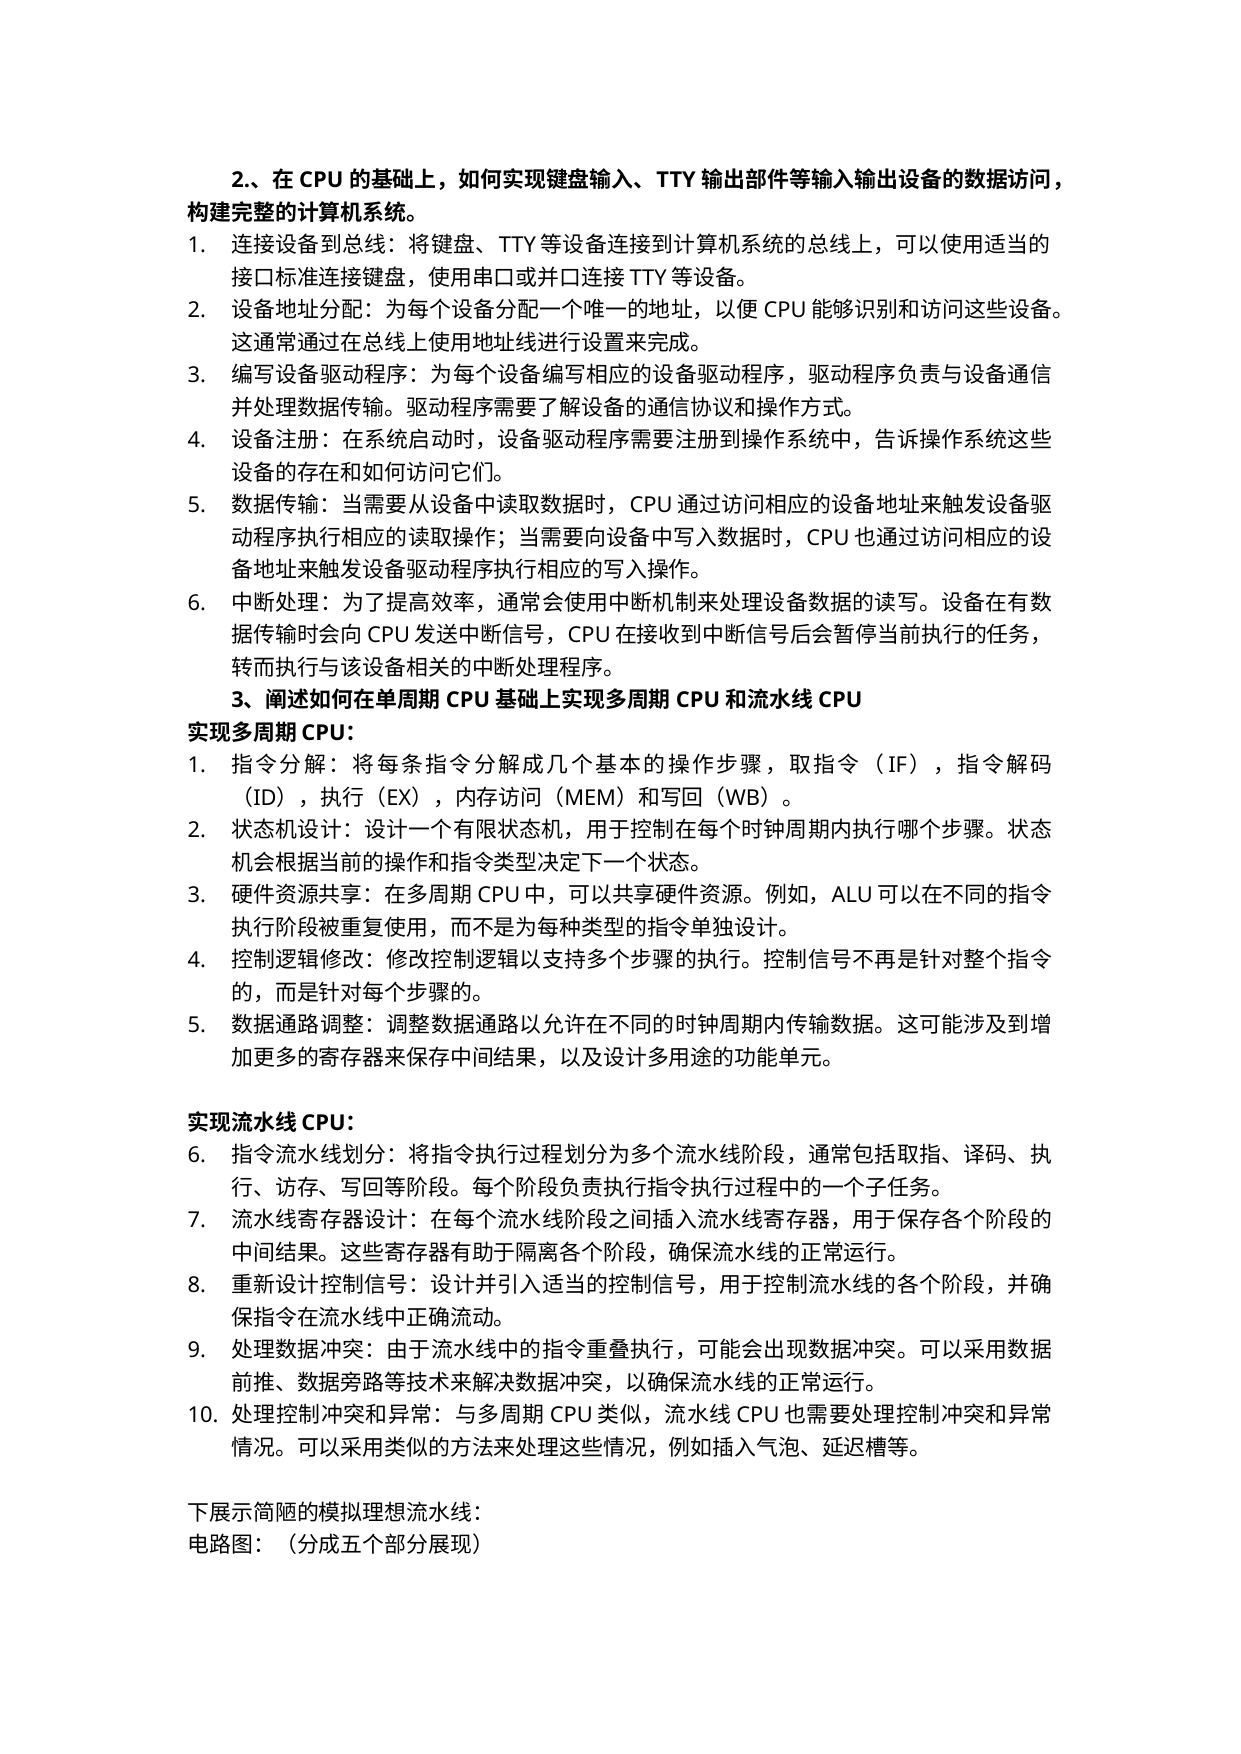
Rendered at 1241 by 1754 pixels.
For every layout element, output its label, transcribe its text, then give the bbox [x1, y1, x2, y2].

text 实现多周期CPU： [187, 714, 1053, 747]
list 重新设计控制信号：设计并引入适当的控制信号，用于控制流水线的各个阶段，并确保指令在流水线中正确流动。 [187, 1267, 1053, 1332]
list 设备注册：在系统启动时，设备驱动程序需要注册到操作系统中，告诉操作系统这些设备的存在和如何访问它们。 [187, 422, 1053, 487]
text 下展示简陋的模拟理想流水线： [187, 1494, 1053, 1527]
list 中断处理：为了提高效率，通常会使用中断机制来处理设备数据的读写。设备在有数据传输时会向CPU发送中断信号，CPU在接收到中断信号后会暂停当前执行的任务，转而执行与该设备相关的中断处理程序。 [187, 584, 1053, 682]
text 2.、在 CPU 的基础上，如何实现键盘输入、TTY 输出部件等输入输出设备的数据访问，构建完整的计算机系统。 [187, 162, 1053, 227]
list 指令分解：将每条指令分解成几个基本的操作步骤，取指令（IF），指令解码（ID），执行（EX），内存访问（MEM）和写回（WB）。 [187, 747, 1053, 812]
list 状态机设计：设计一个有限状态机，用于控制在每个时钟周期内执行哪个步骤。状态机会根据当前的操作和指令类型决定下一个状态。 [187, 812, 1053, 877]
list 数据传输：当需要从设备中读取数据时，CPU通过访问相应的设备地址来触发设备驱动程序执行相应的读取操作；当需要向设备中写入数据时，CPU也通过访问相应的设备地址来触发设备驱动程序执行相应的写入操作。 [187, 487, 1053, 584]
list 连接设备到总线：将键盘、TTY等设备连接到计算机系统的总线上，可以使用适当的接口标准连接键盘，使用串口或并口连接TTY等设备。 [187, 227, 1053, 292]
list 处理控制冲突和异常：与多周期CPU类似，流水线CPU也需要处理控制冲突和异常情况。可以采用类似的方法来处理这些情况，例如插入气泡、延迟槽等。 [187, 1397, 1053, 1462]
list 处理数据冲突：由于流水线中的指令重叠执行，可能会出现数据冲突。可以采用数据前推、数据旁路等技术来解决数据冲突，以确保流水线的正常运行。 [187, 1332, 1053, 1397]
list 编写设备驱动程序：为每个设备编写相应的设备驱动程序，驱动程序负责与设备通信并处理数据传输。驱动程序需要了解设备的通信协议和操作方式。 [187, 357, 1053, 422]
text 电路图：（分成五个部分展现） [187, 1527, 1053, 1559]
list 流水线寄存器设计：在每个流水线阶段之间插入流水线寄存器，用于保存各个阶段的中间结果。这些寄存器有助于隔离各个阶段，确保流水线的正常运行。 [187, 1202, 1053, 1267]
list 数据通路调整：调整数据通路以允许在不同的时钟周期内传输数据。这可能涉及到增加更多的寄存器来保存中间结果，以及设计多用途的功能单元。 [187, 1007, 1053, 1072]
text 实现流水线CPU： [187, 1104, 1053, 1137]
list 控制逻辑修改：修改控制逻辑以支持多个步骤的执行。控制信号不再是针对整个指令的，而是针对每个步骤的。 [187, 942, 1053, 1007]
text 3、阐述如何在单周期 CPU 基础上实现多周期 CPU 和流水线 CPU [187, 682, 1053, 714]
list 设备地址分配：为每个设备分配一个唯一的地址，以便CPU能够识别和访问这些设备。这通常通过在总线上使用地址线进行设置来完成。 [187, 292, 1053, 357]
list 指令流水线划分：将指令执行过程划分为多个流水线阶段，通常包括取指、译码、执行、访存、写回等阶段。每个阶段负责执行指令执行过程中的一个子任务。 [187, 1137, 1053, 1202]
list 硬件资源共享：在多周期CPU中，可以共享硬件资源。例如，ALU可以在不同的指令执行阶段被重复使用，而不是为每种类型的指令单独设计。 [187, 877, 1053, 942]
